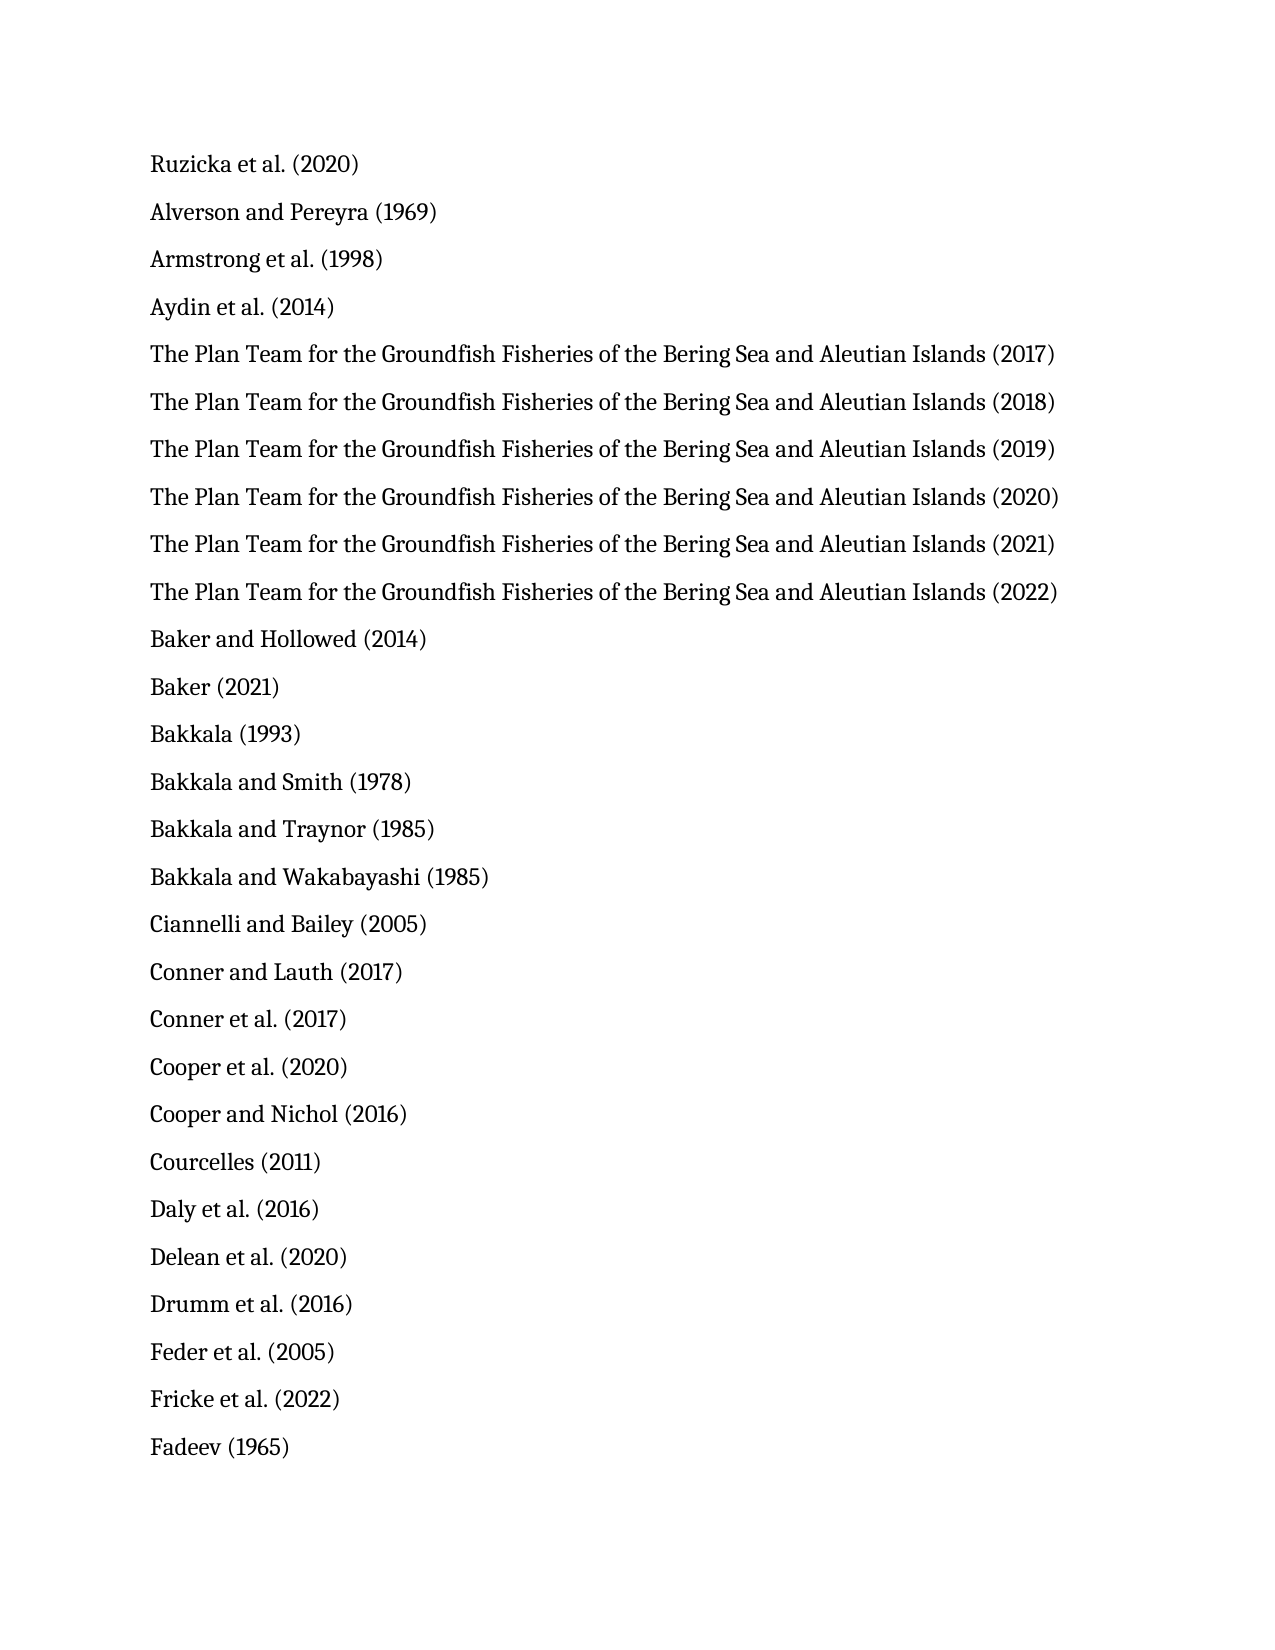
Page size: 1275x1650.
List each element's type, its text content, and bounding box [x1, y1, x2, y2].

text Alverson and Pereyra (1969) [150, 197, 1125, 226]
text The Plan Team for the Groundfish Fisheries of the Bering Sea and Aleutian Islands (2019) [150, 435, 1125, 464]
text Cooper et al. (2020) [150, 1052, 1125, 1081]
text The Plan Team for the Groundfish Fisheries of the Bering Sea and Aleutian Islands (2022) [150, 577, 1125, 606]
text The Plan Team for the Groundfish Fisheries of the Bering Sea and Aleutian Islands (2018) [150, 387, 1125, 416]
text Delean et al. (2020) [150, 1242, 1125, 1271]
text Cooper and Nichol (2016) [150, 1100, 1125, 1129]
text Ciannelli and Bailey (2005) [150, 910, 1125, 939]
text Daly et al. (2016) [150, 1195, 1125, 1224]
text Ruzicka et al. (2020) [150, 150, 1125, 179]
text Armstrong et al. (1998) [150, 245, 1125, 274]
text Courcelles (2011) [150, 1147, 1125, 1176]
text The Plan Team for the Groundfish Fisheries of the Bering Sea and Aleutian Islands (2017) [150, 340, 1125, 369]
text The Plan Team for the Groundfish Fisheries of the Bering Sea and Aleutian Islands (2021) [150, 530, 1125, 559]
text Conner et al. (2017) [150, 1005, 1125, 1034]
text The Plan Team for the Groundfish Fisheries of the Bering Sea and Aleutian Islands (2020) [150, 482, 1125, 511]
text Fadeev (1965) [150, 1432, 1125, 1461]
text Fricke et al. (2022) [150, 1385, 1125, 1414]
text Bakkala and Traynor (1985) [150, 815, 1125, 844]
text Aydin et al. (2014) [150, 292, 1125, 321]
text Bakkala (1993) [150, 720, 1125, 749]
text Drumm et al. (2016) [150, 1290, 1125, 1319]
text Conner and Lauth (2017) [150, 957, 1125, 986]
text Baker and Hollowed (2014) [150, 625, 1125, 654]
text Feder et al. (2005) [150, 1337, 1125, 1366]
text Baker (2021) [150, 672, 1125, 701]
text Bakkala and Smith (1978) [150, 767, 1125, 796]
text Bakkala and Wakabayashi (1985) [150, 862, 1125, 891]
